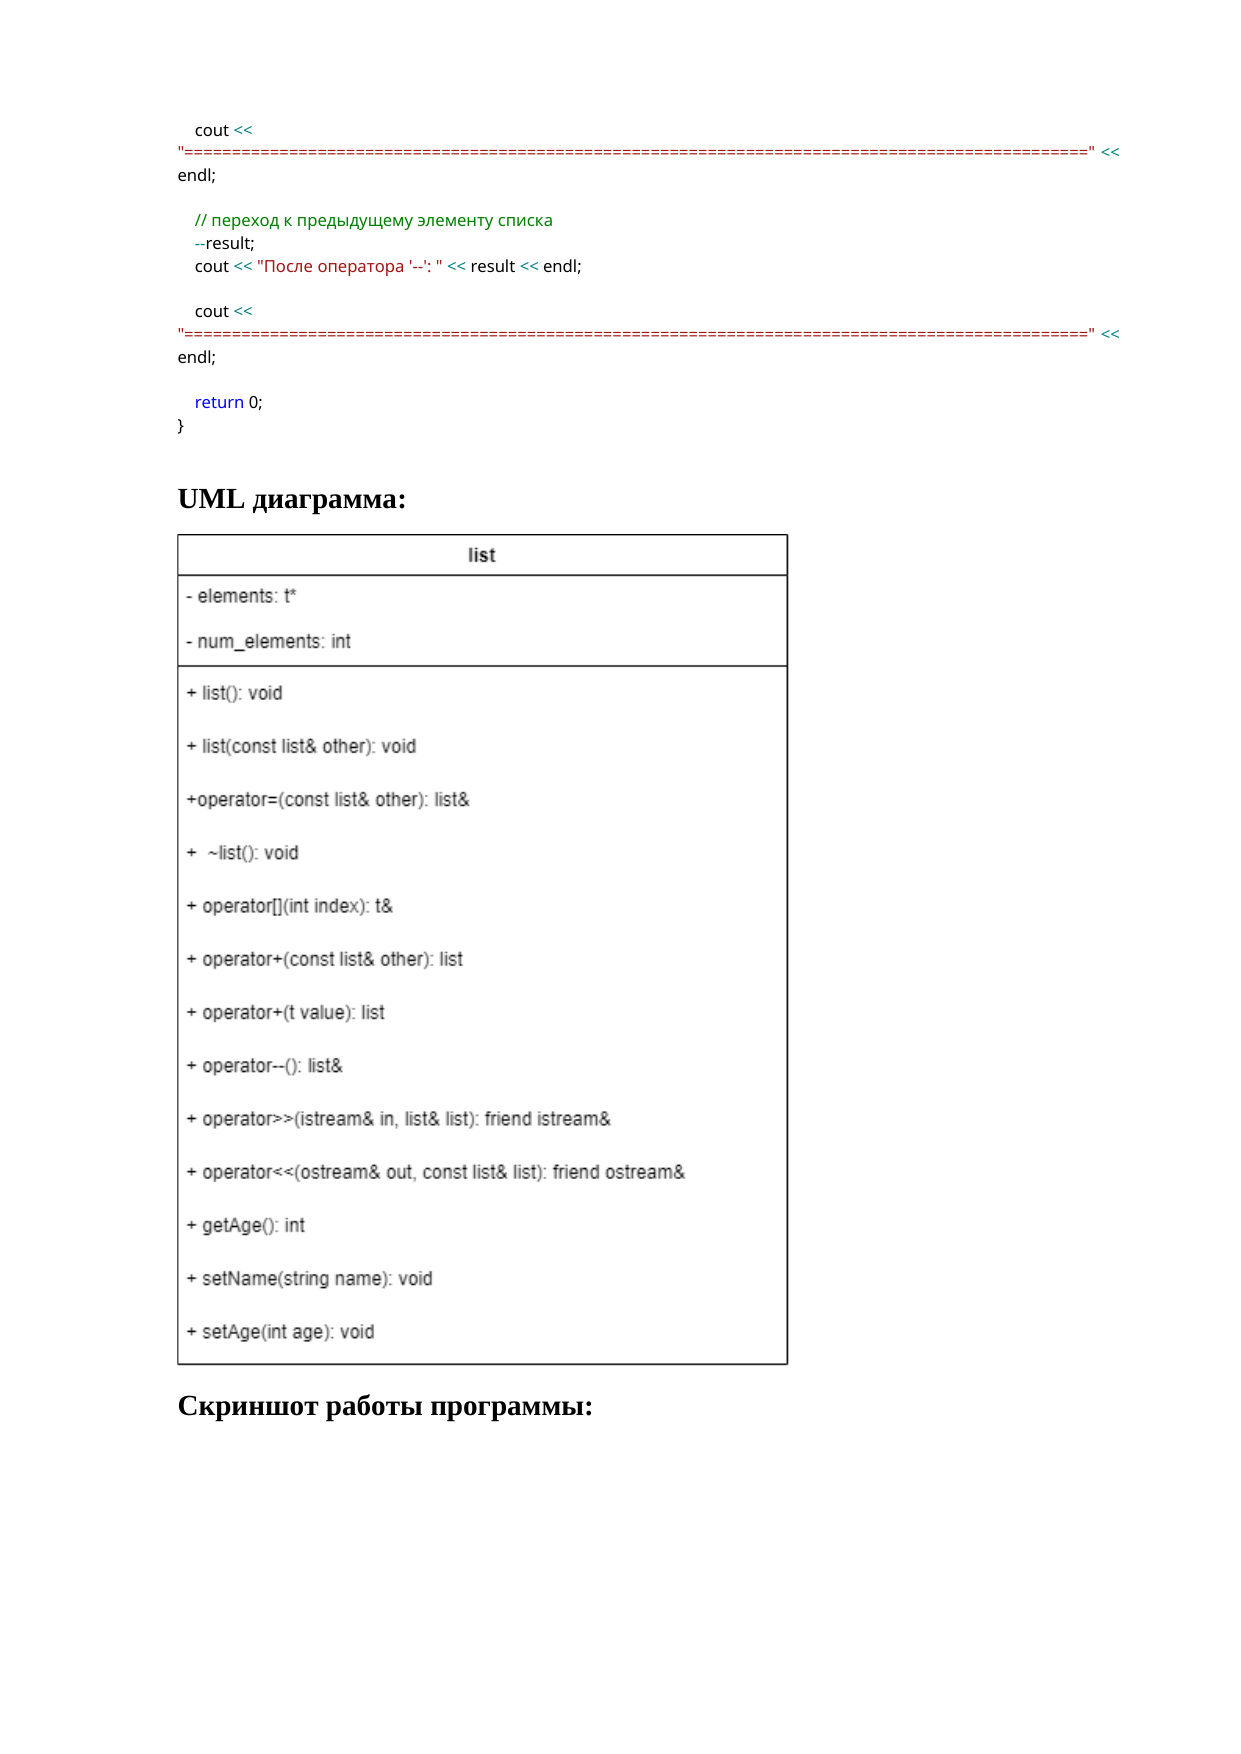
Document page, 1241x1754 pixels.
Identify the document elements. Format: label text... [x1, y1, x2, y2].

text } [177, 413, 1152, 436]
text Скриншот работы программы: [177, 1388, 1152, 1422]
text cout << "===============================================================================================" << endl; [177, 118, 1152, 186]
text UML диаграмма: [177, 481, 1152, 515]
text // переход к предыдущему элементу списка [177, 209, 1152, 232]
text cout << "===============================================================================================" << endl; [177, 300, 1152, 368]
text --result; [177, 232, 1152, 254]
picture [177, 534, 790, 1370]
text cout << "После оператора '--': " << result << endl; [177, 254, 1152, 277]
text return 0; [177, 391, 1152, 413]
